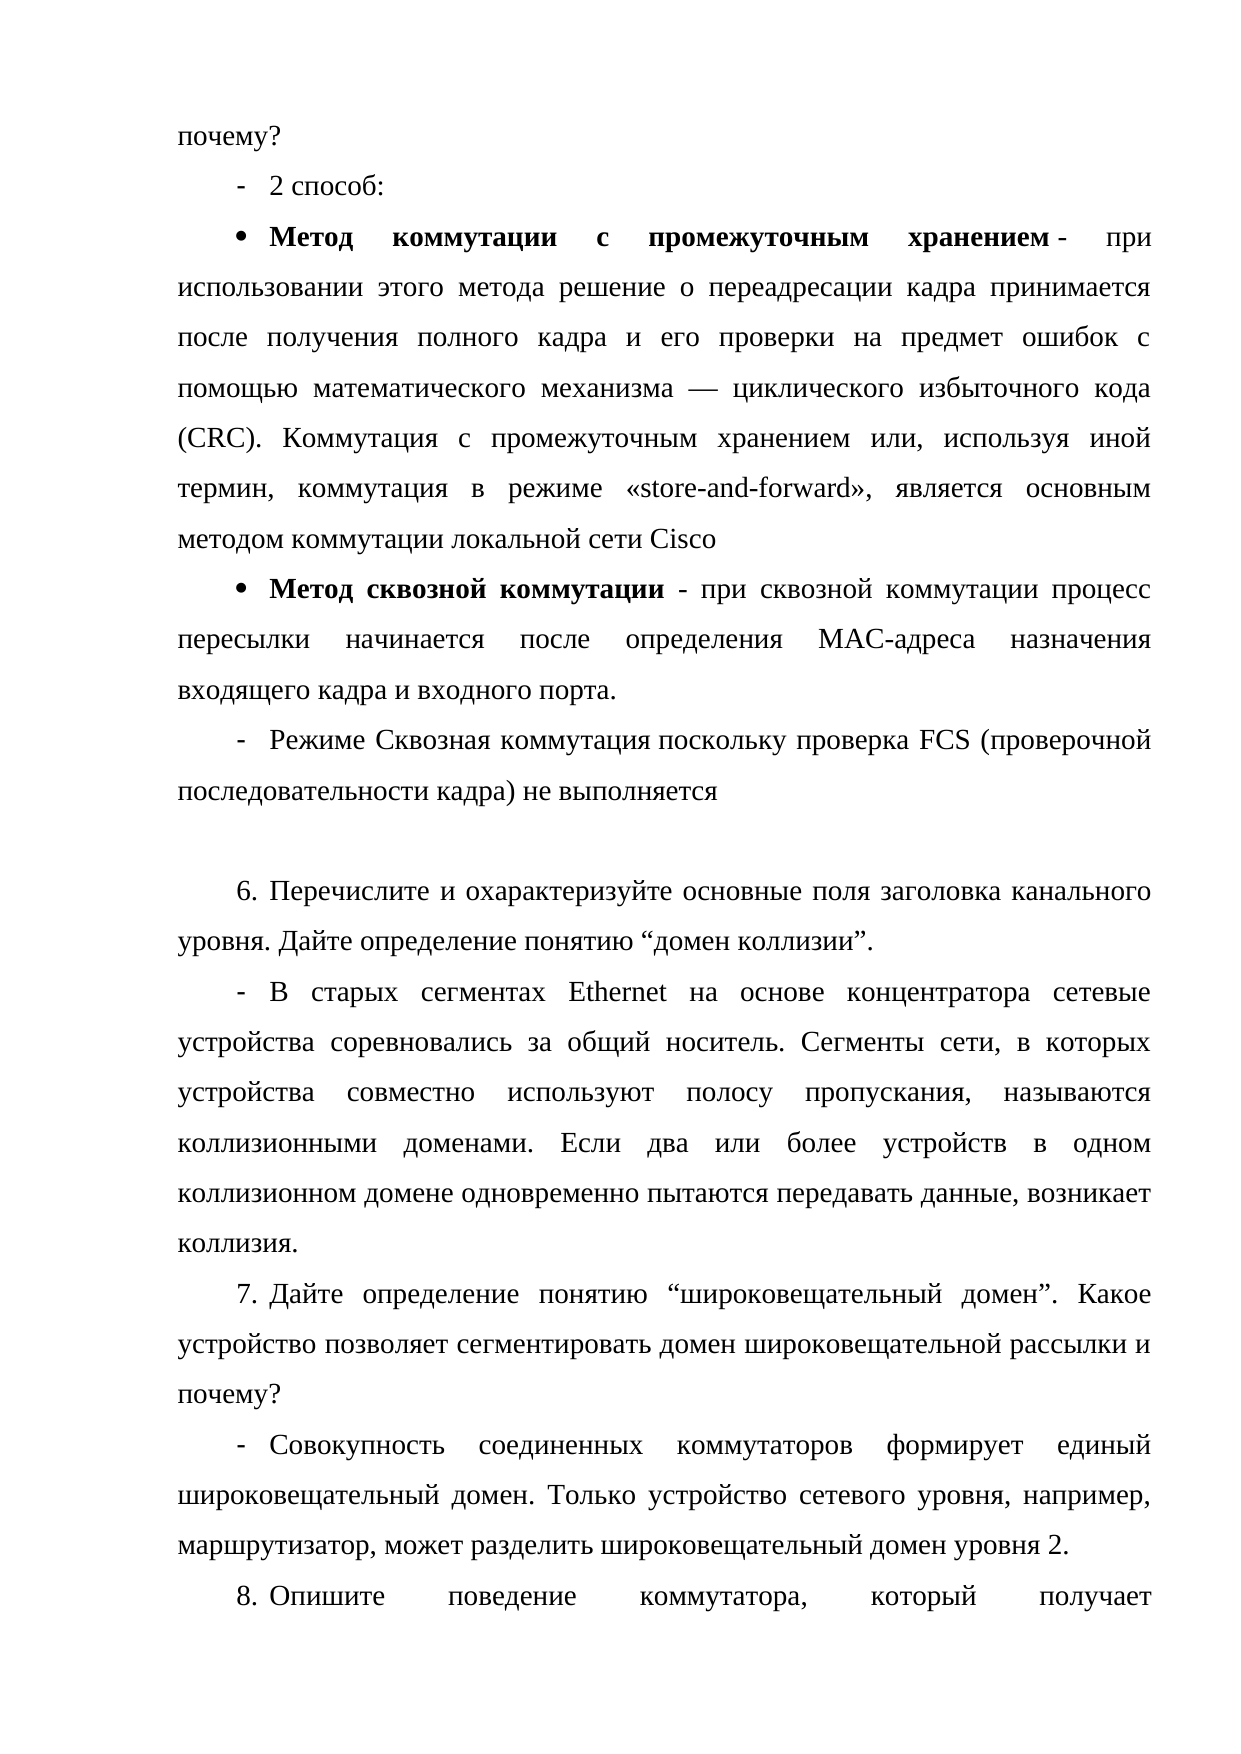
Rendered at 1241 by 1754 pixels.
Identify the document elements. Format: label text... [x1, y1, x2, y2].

list Перечислите и охарактеризуйте основные поля заголовка канального уровня. Дайте определение понятию “домен коллизии”. [177, 873, 1152, 957]
list Совокупность соединенных коммутаторов формирует единый широковещательный домен. Только устройство сетевого уровня, например, маршрутизатор, может разделить широковещательный домен уровня 2. [177, 1427, 1152, 1561]
list 2 способ: [177, 168, 1152, 202]
list Метод сквозной коммутации - при сквозной коммутации процесс пересылки начинается после определения МАС-адреса назначения входящего кадра и входного порта. [177, 571, 1152, 705]
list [177, 118, 1152, 152]
list Метод коммутации с промежуточным хранением - при использовании этого метода решение о переадресации кадра принимается после получения полного кадра и его проверки на предмет ошибок с помощью математического механизма — циклического избыточного кода (CRC). Коммутация с промежуточным хранением или, используя иной термин, коммутация в режиме «store-and-forward», является основным методом коммутации локальной сети Cisco [177, 219, 1152, 554]
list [177, 1578, 1152, 1611]
list В старых сегментах Ethernet на основе концентратора сетевые устройства соревновались за общий носитель. Сегменты сети, в которых устройства совместно используют полосу пропускания, называются коллизионными доменами. Если два или более устройств в одном коллизионном домене одновременно пытаются передавать данные, возникает коллизия. [177, 974, 1152, 1259]
list Дайте определение понятию “широковещательный домен”. Какое устройство позволяет сегментировать домен широковещательной рассылки и почему? [177, 1276, 1152, 1410]
list Режиме Сквозная коммутация поскольку проверка FCS (проверочной последовательности кадра) не выполняется [177, 722, 1152, 806]
